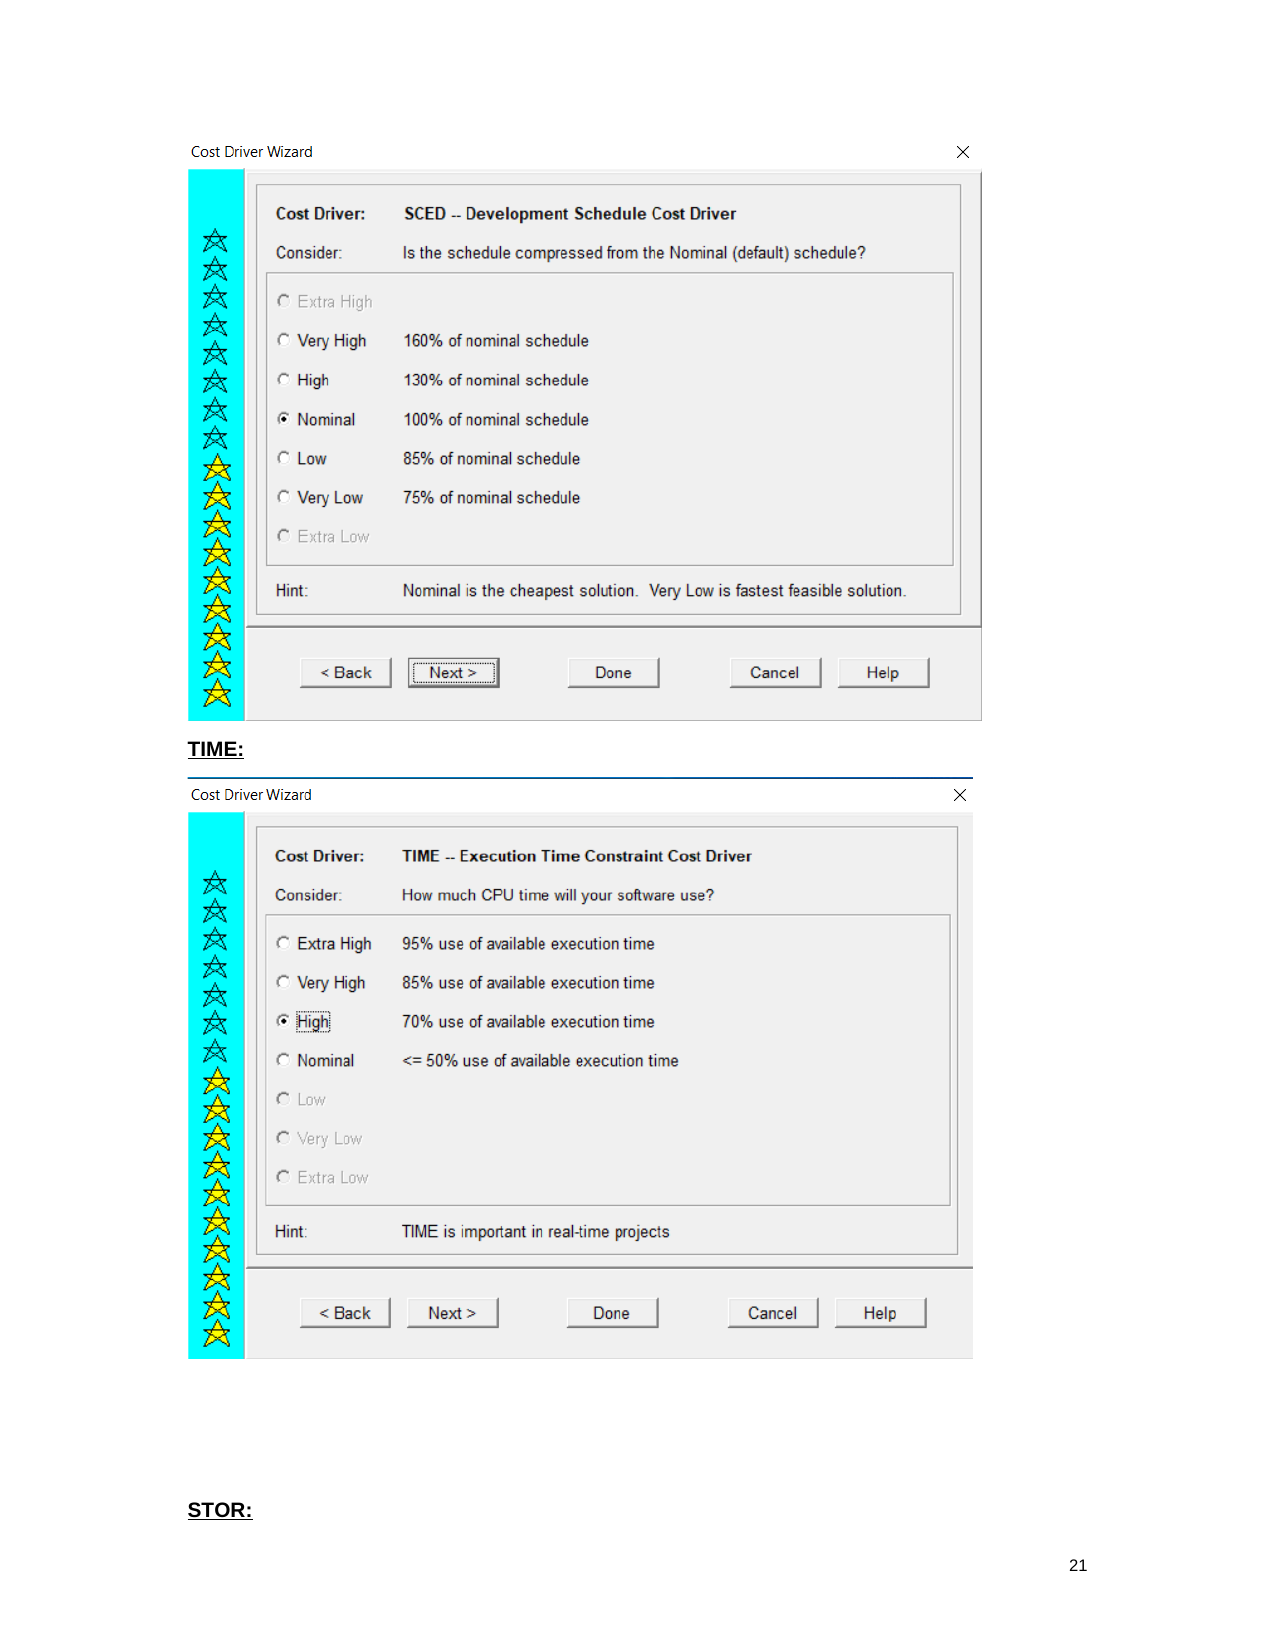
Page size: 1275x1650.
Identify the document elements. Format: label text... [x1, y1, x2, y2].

text TIME: [187, 737, 1087, 761]
picture [187, 137, 982, 721]
text STOR: [187, 1498, 1087, 1522]
picture [187, 777, 973, 1359]
